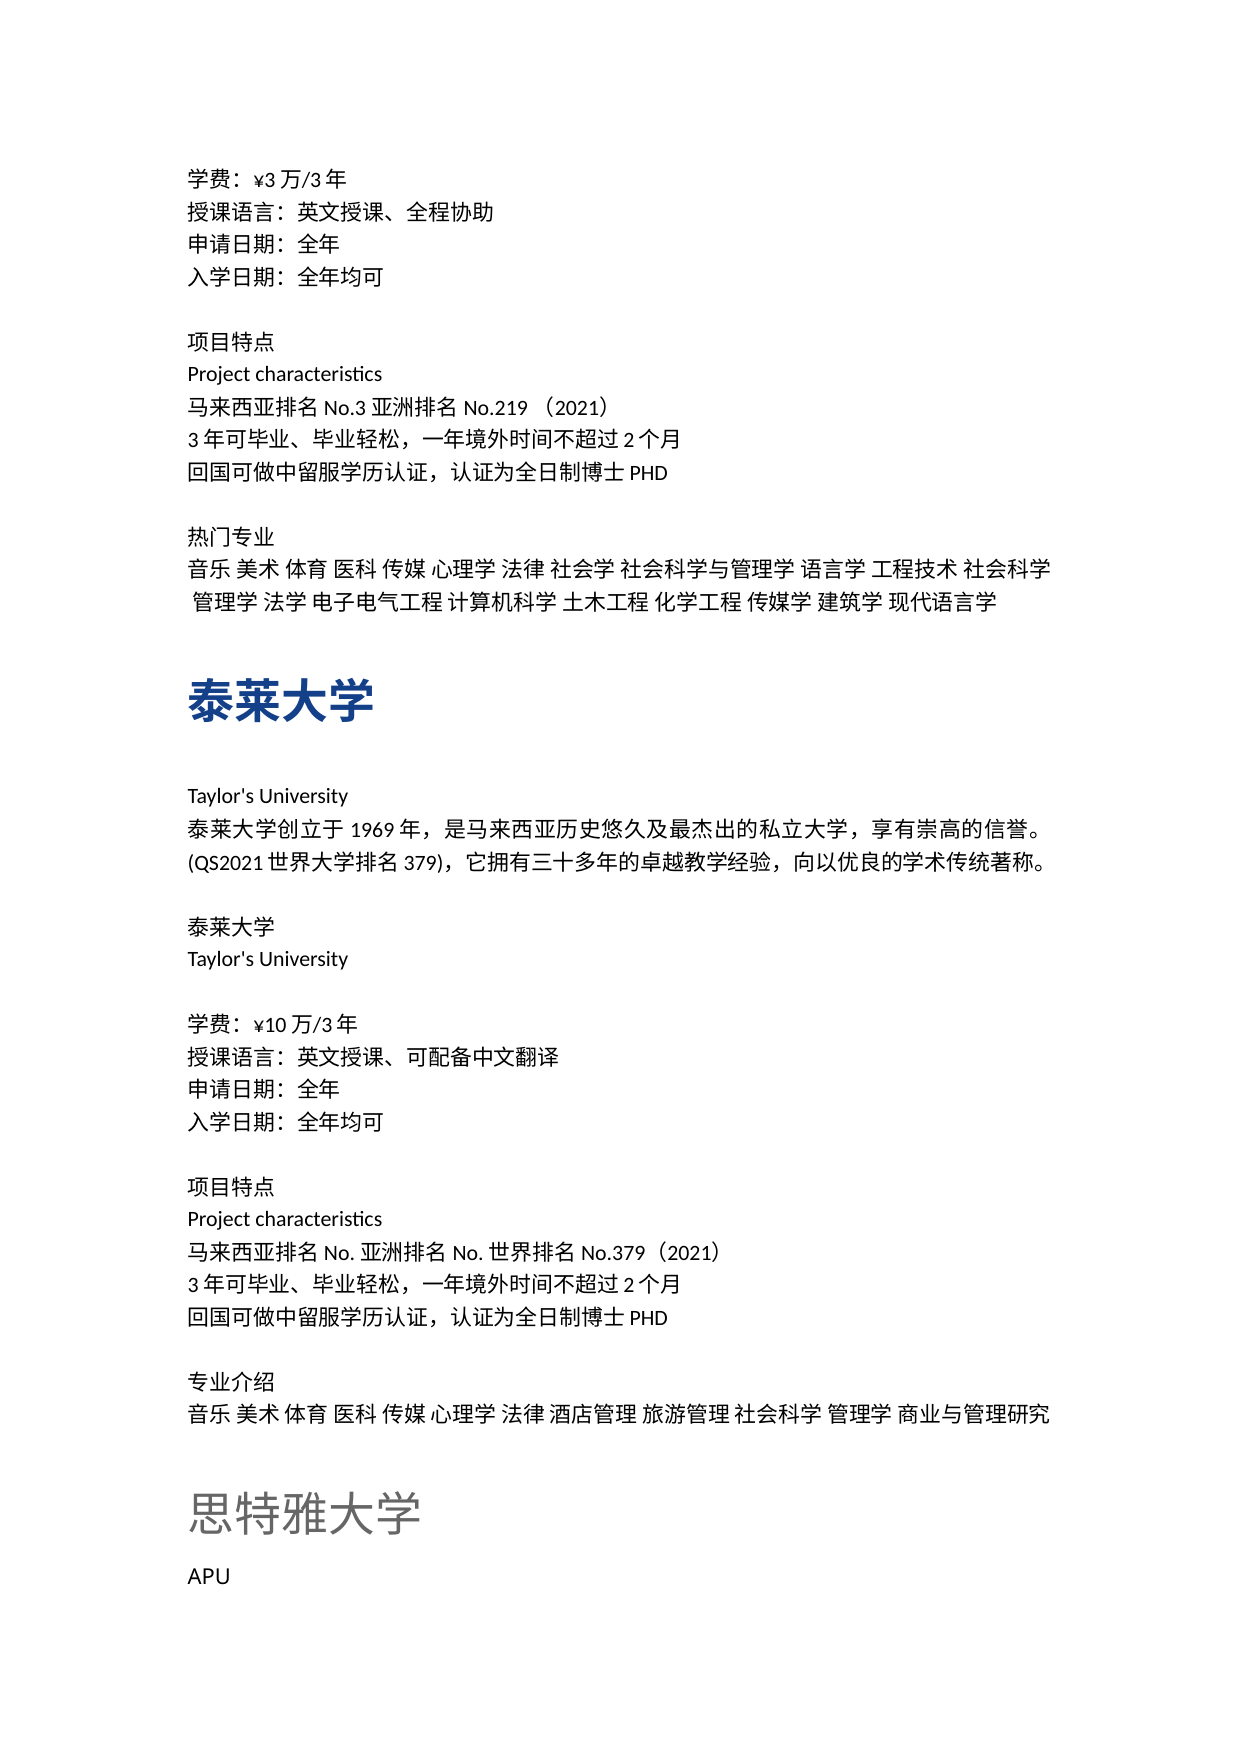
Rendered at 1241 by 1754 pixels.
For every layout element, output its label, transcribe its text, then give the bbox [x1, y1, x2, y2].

text 授课语言：英文授课、全程协助 [187, 194, 1053, 227]
text APU [187, 1559, 1053, 1592]
text 马来西亚排名 No.3 亚洲排名 No.219 （2021） [187, 389, 1053, 422]
text 申请日期：全年 [187, 1072, 1053, 1104]
text 专业介绍 [187, 1364, 1053, 1397]
text 授课语言：英文授课、可配备中文翻译 [187, 1039, 1053, 1072]
text 学费：¥3万/3年 [187, 162, 1053, 194]
text Taylor's University [187, 942, 1053, 974]
text 申请日期：全年 [187, 227, 1053, 259]
text 入学日期：全年均可 [187, 1104, 1053, 1137]
text Taylor's University [187, 779, 1053, 812]
text 音乐 美术 体育 医科 传媒 心理学 法律 社会学 社会科学与管理学 语言学 工程技术 社会科学 管理学 法学 电子电气工程 计算机科学 土木工程 化学工程 传媒学 建筑学 现代语言学 [187, 552, 1053, 617]
text 入学日期：全年均可 [187, 259, 1053, 292]
text 学费：¥10万/3年 [187, 1007, 1053, 1039]
text Project characteristics [187, 1202, 1053, 1234]
text 3年可毕业、毕业轻松，一年境外时间不超过2个月 [187, 422, 1053, 454]
text 泰莱大学 [187, 909, 1053, 942]
text 泰莱大学创立于1969年，是马来西亚历史悠久及最杰出的私立大学，享有崇高的信誉。(QS2021世界大学排名379)，它拥有三十多年的卓越教学经验，向以优良的学术传统著称。 [187, 812, 1053, 877]
text 项目特点 [187, 1169, 1053, 1202]
text 马来西亚排名 No. 亚洲排名 No. 世界排名 No.379（2021） [187, 1234, 1053, 1267]
text 热门专业 [187, 519, 1053, 552]
text Project characteristics [187, 357, 1053, 389]
text 泰莱大学 [187, 649, 1053, 747]
text 思特雅大学 [187, 1462, 1053, 1559]
text 回国可做中留服学历认证，认证为全日制博士PHD [187, 1299, 1053, 1332]
text 3年可毕业、毕业轻松，一年境外时间不超过2个月 [187, 1267, 1053, 1299]
text 回国可做中留服学历认证，认证为全日制博士PHD [187, 454, 1053, 487]
text 音乐 美术 体育 医科 传媒 心理学 法律 酒店管理 旅游管理 社会科学 管理学 商业与管理研究 [187, 1397, 1053, 1429]
text 项目特点 [187, 324, 1053, 357]
